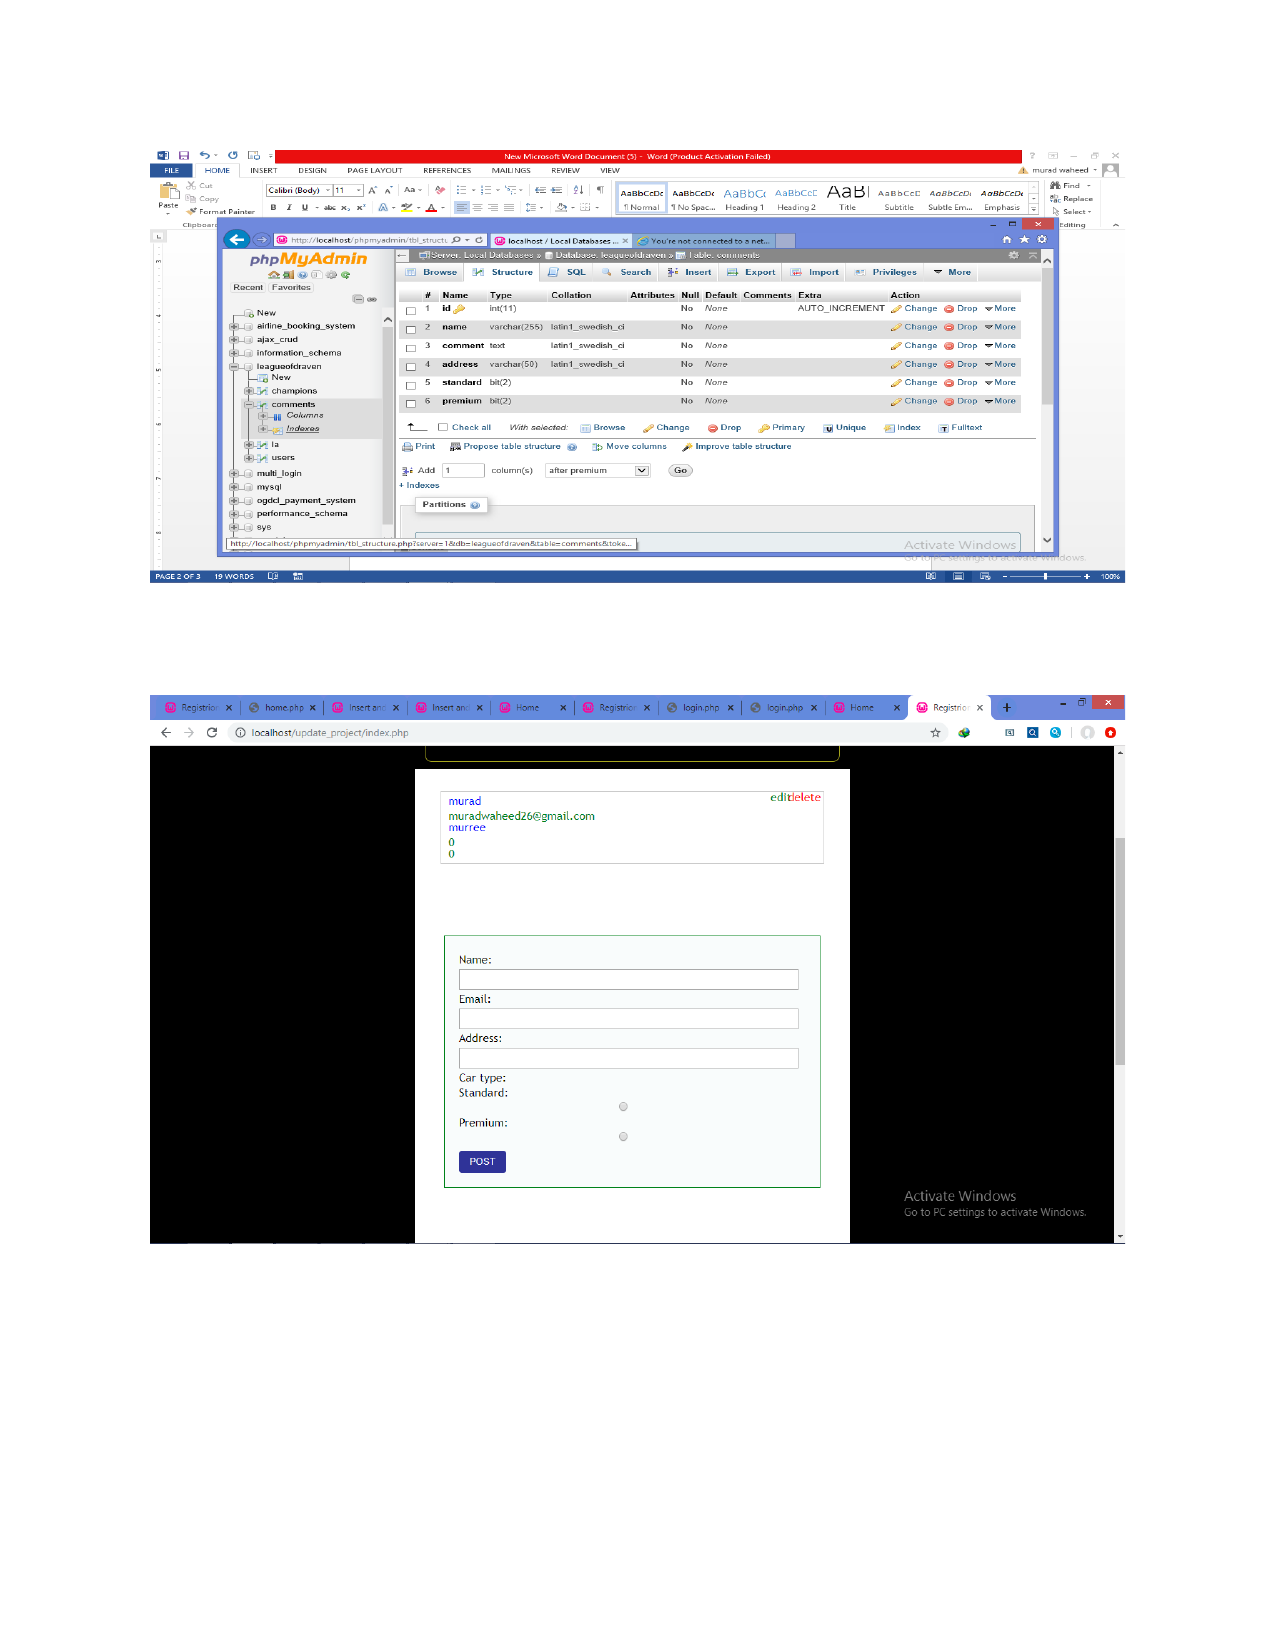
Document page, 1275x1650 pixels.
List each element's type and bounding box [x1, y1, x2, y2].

picture [150, 695, 1125, 1244]
picture [150, 150, 1125, 583]
